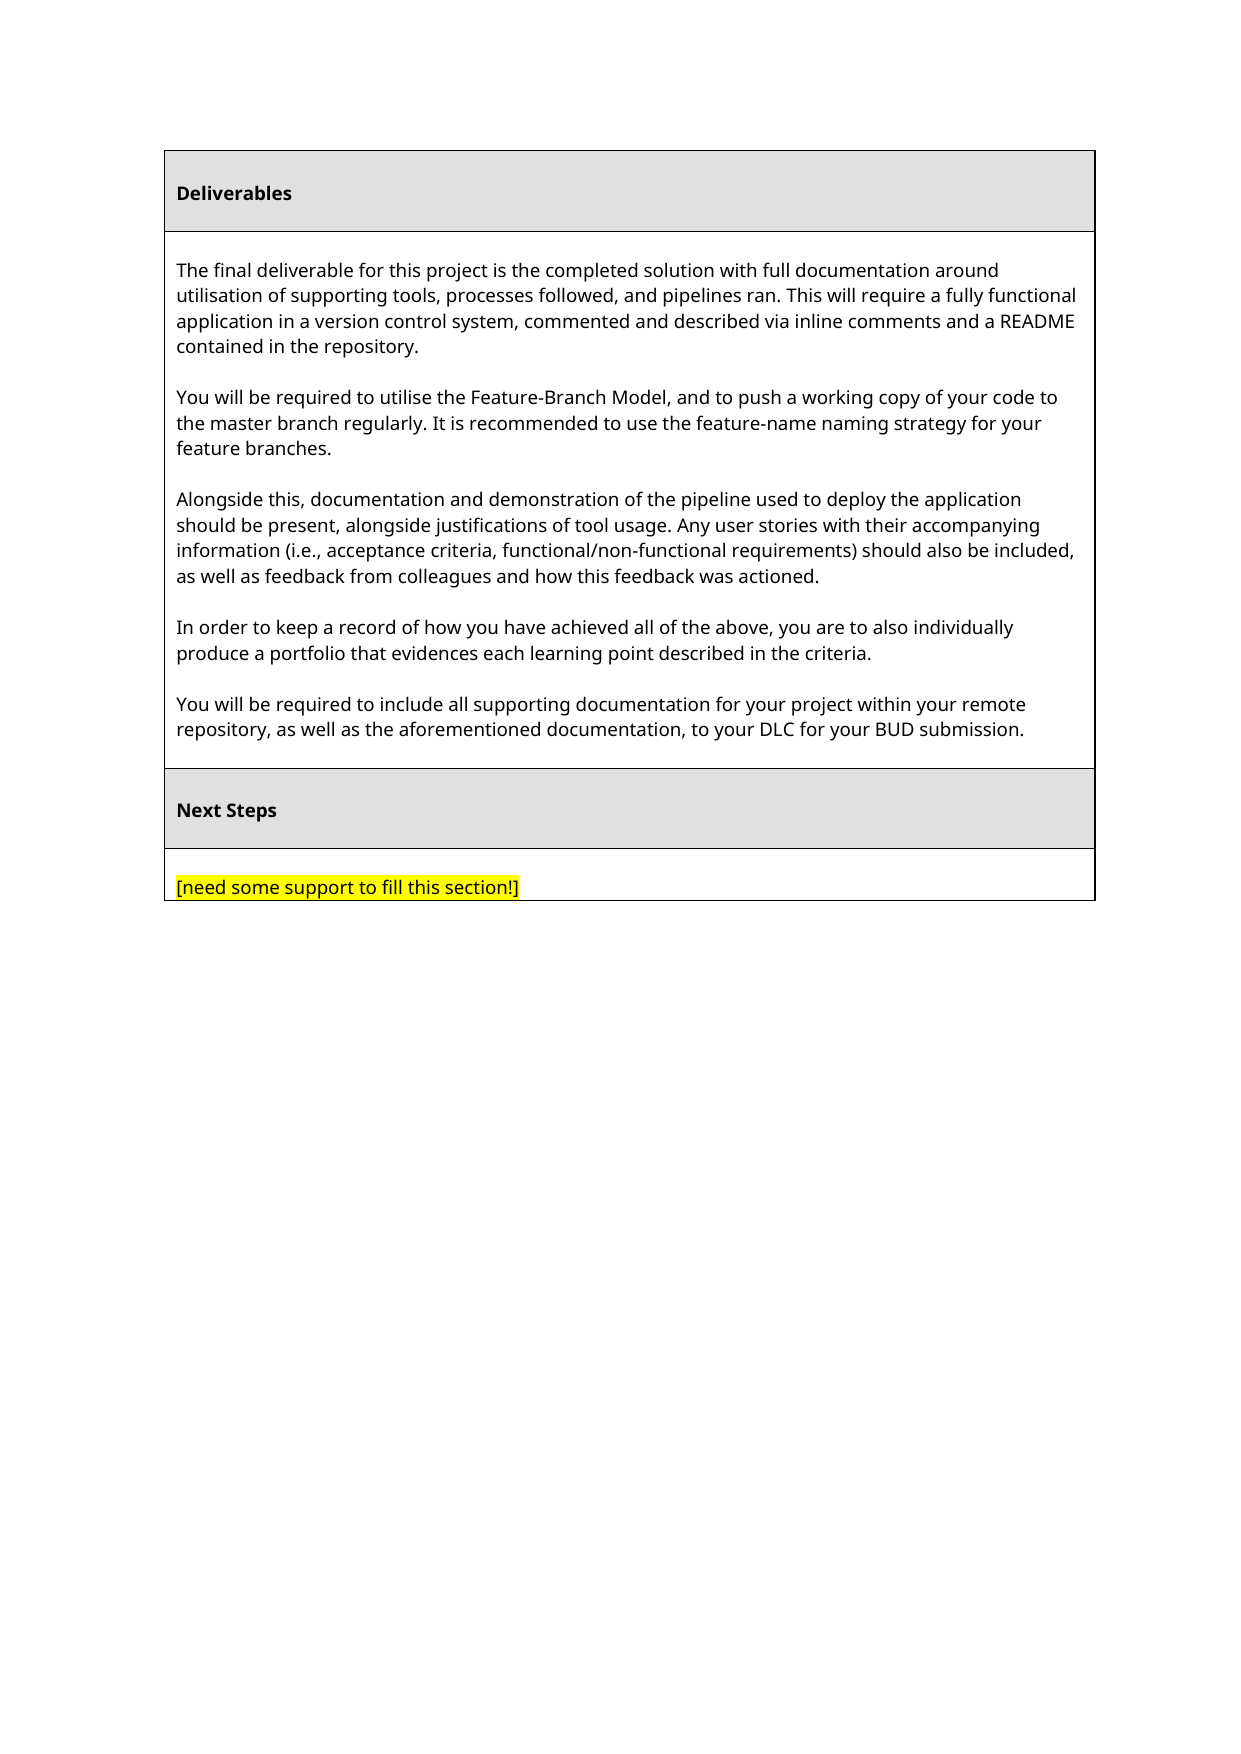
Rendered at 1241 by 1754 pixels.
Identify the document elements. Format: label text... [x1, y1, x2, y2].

table_cell Deliverables [165, 151, 1094, 231]
table_cell [need some support to fill this section!] [165, 849, 1094, 900]
table_cell Next Steps [165, 769, 1094, 848]
table_cell The final deliverable for this project is the completed solution with full documentation around utilisation of supporting tools, processes followed, and pipelines ran. This will require a fully functional application in a version control system, commented and described via inline comments and a README contained in the repository. You will be required to utilise the Feature-Branch Model, and to push a working copy of your code to the master branch regularly. It is recommended to use the feature-name naming strategy for your feature branches. Alongside this, documentation and demonstration of the pipeline used to deploy the application should be present, alongside justifications of tool usage. Any user stories with their accompanying information (i.e., acceptance criteria, functional/non-functional requirements) should also be included, as well as feedback from colleagues and how this feedback was actioned. In order to keep a record of how you have achieved all of the above, you are to also individually produce a portfolio that evidences each learning point described in the criteria. You will be required to include all supporting documentation for your project within your remote repository, as well as the aforementioned documentation, to your DLC for your BUD submission. [165, 232, 1094, 767]
